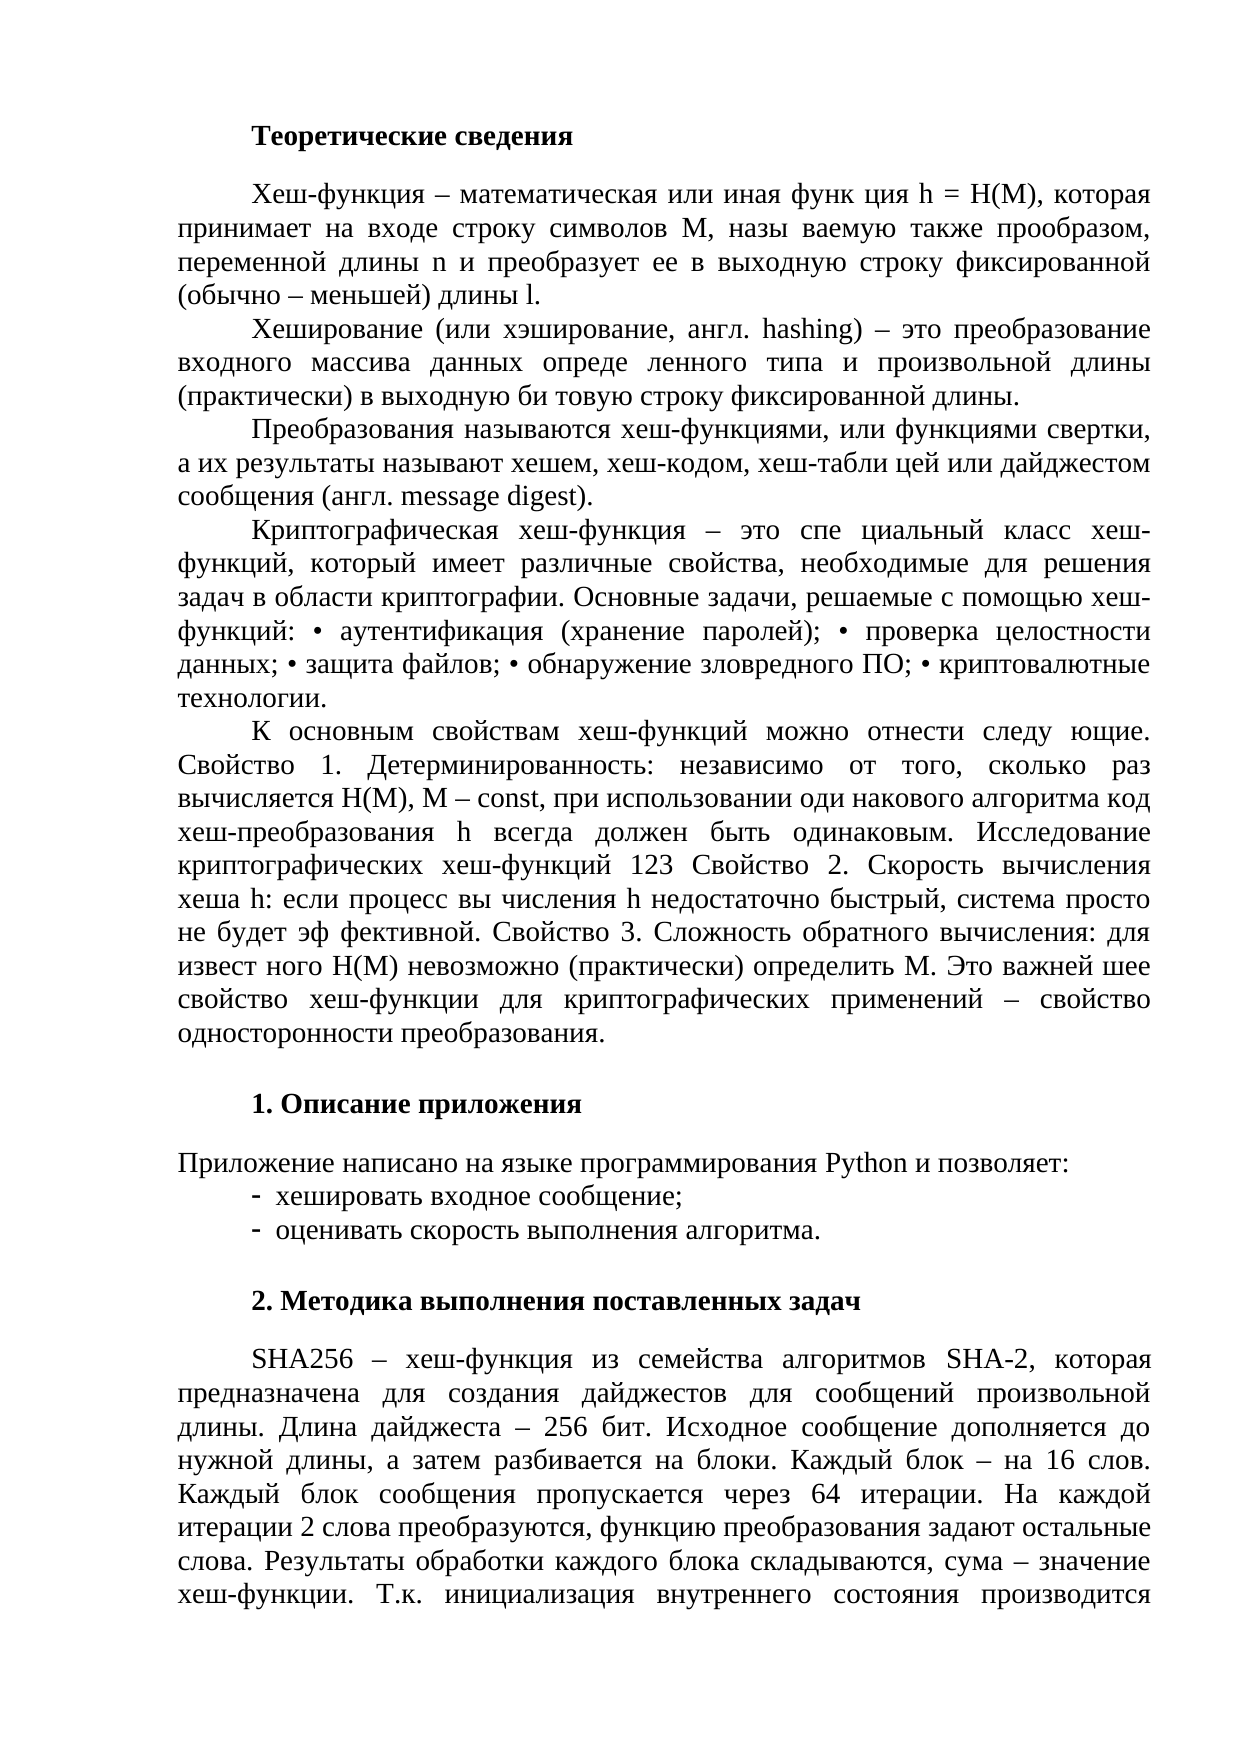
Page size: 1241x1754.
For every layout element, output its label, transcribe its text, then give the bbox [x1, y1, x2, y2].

list Описание приложения [177, 1086, 1152, 1120]
list оценивать скорость выполнения алгоритма. [177, 1212, 1152, 1246]
list Криптографическая хеш-функция – это спе циальный класс хеш-функций, который имеет различные свойства, необходимые для решения задач в области криптографии. Основные задачи, решаемые с помощью хеш-функций: • аутентификация (хранение паролей); • проверка целостности данных; • защита файлов; • обнаружение зловредного ПО; • криптовалютные технологии. [177, 512, 1152, 713]
text Приложение написано на языке программирования Python и позволяет: [177, 1145, 1152, 1178]
list Хеширование (или хэширование, англ. hashing) – это преобразование входного массива данных опреде ленного типа и произвольной длины (практически) в выходную би товую строку фиксированной длины. [177, 311, 1152, 411]
list Методика выполнения поставленных задач [177, 1283, 1152, 1317]
list хешировать входное сообщение; [177, 1178, 1152, 1212]
list Теоретические сведения [251, 118, 1152, 152]
list Преобразования называются хеш-функциями, или функциями свертки, а их результаты называют хешем, хеш-кодом, хеш-табли цей или дайджестом сообщения (англ. message digest). [177, 411, 1152, 512]
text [177, 1342, 1152, 1610]
list Хеш-функция – математическая или иная функ ция h = H(М), которая принимает на входе строку символов М, назы ваемую также прообразом, переменной длины n и преобразует ее в выходную строку фиксированной (обычно – меньшей) длины l. [177, 177, 1152, 311]
list К основным свойствам хеш-функций можно отнести следу ющие. Свойство 1. Детерминированность: независимо от того, сколько раз вычисляется H(M), M – const, при использовании оди накового алгоритма код хеш-преобразования h всегда должен быть одинаковым. Исследование криптографических хеш-функций 123 Свойство 2. Скорость вычисления хеша h: если процесс вы числения h недостаточно быстрый, система просто не будет эф фективной. Свойство 3. Сложность обратного вычисления: для извест ного H(М) невозможно (практически) определить М. Это важней шее свойство хеш-функции для криптографических применений – свойство односторонности преобразования. [177, 713, 1152, 1049]
